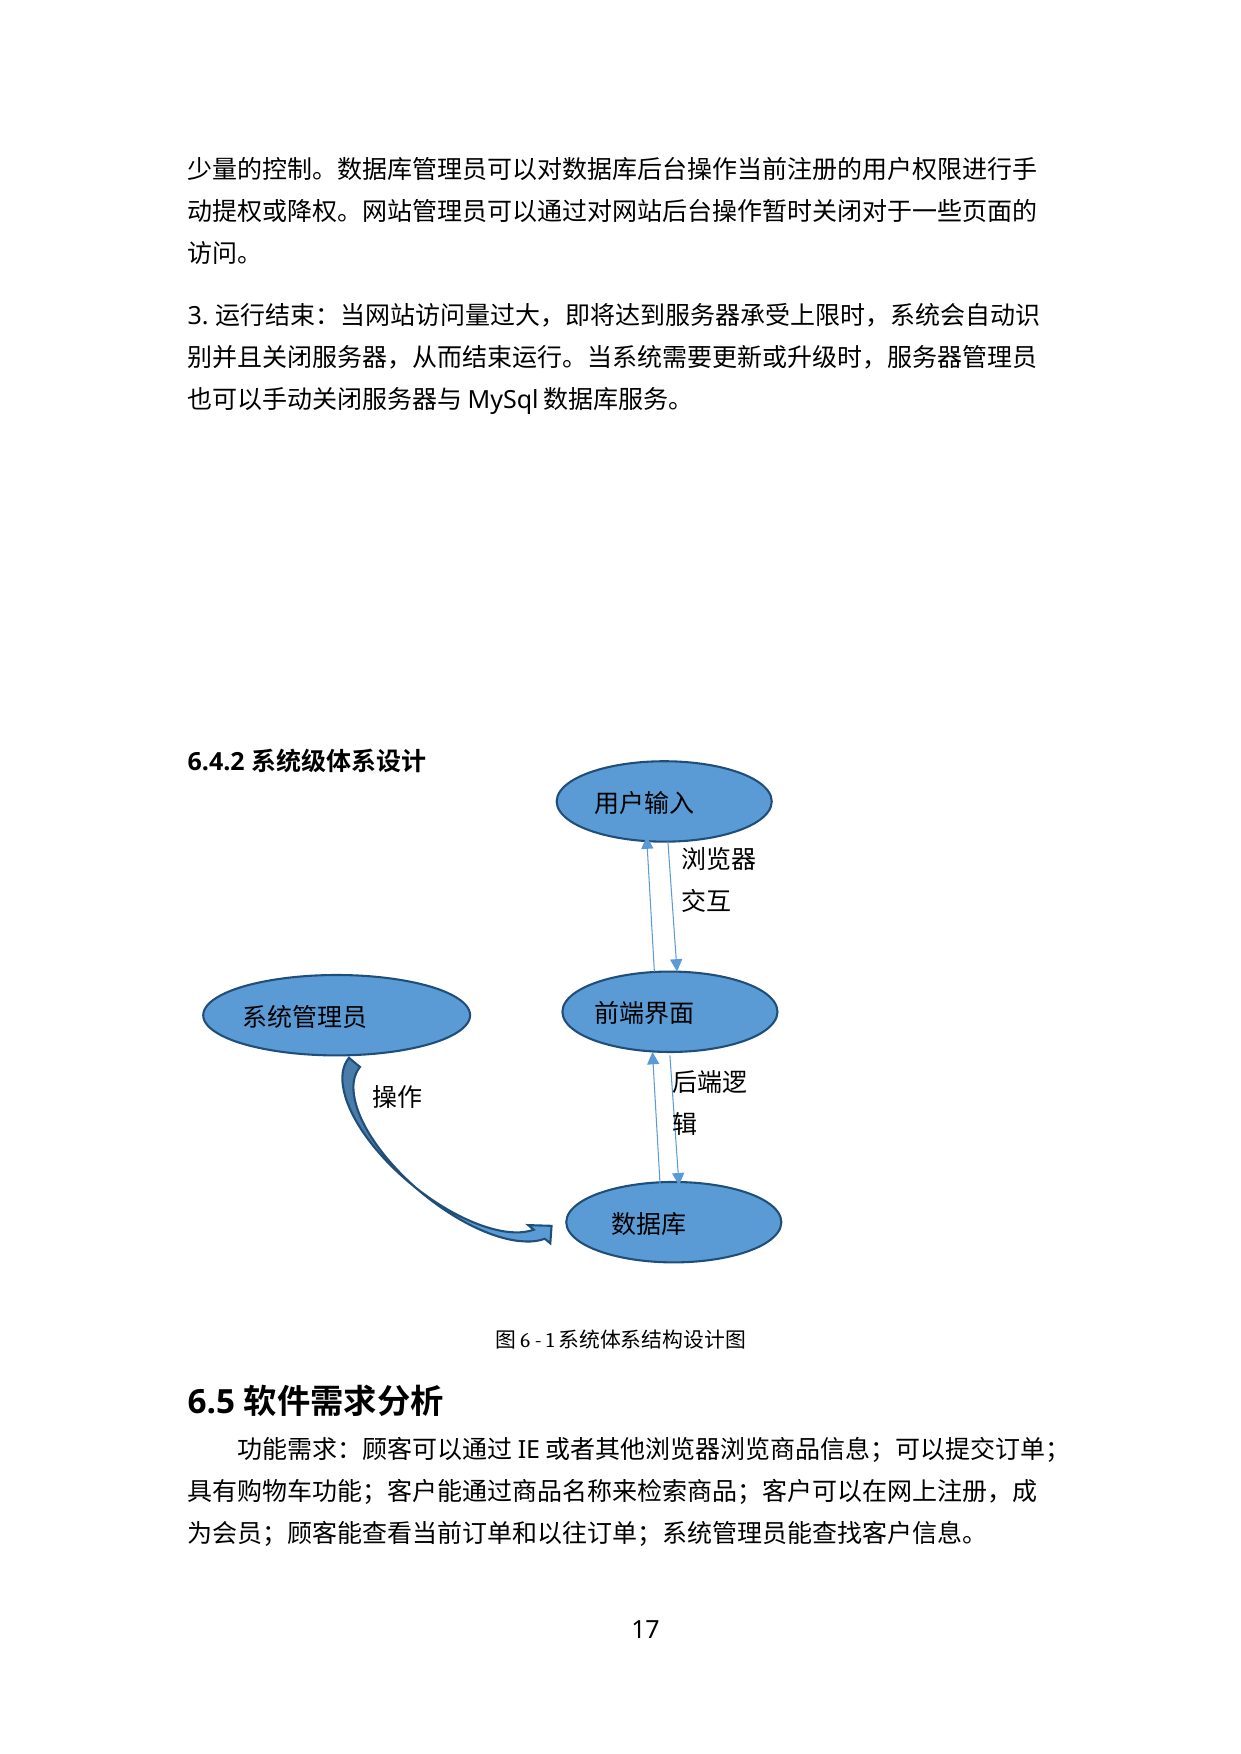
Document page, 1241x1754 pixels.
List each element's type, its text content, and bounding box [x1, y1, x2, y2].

text 图 6 - 1 系统体系结构设计图 [187, 1323, 1053, 1353]
text 功能需求：顾客可以通过IE或者其他浏览器浏览商品信息；可以提交订单；具有购物车功能；客户能通过商品名称来检索商品；客户可以在网上注册，成为会员；顾客能查看当前订单和以往订单；系统管理员能查找客户信息。 [187, 1430, 1053, 1549]
subtitle 6.5 软件需求分析 [187, 1374, 1053, 1423]
subtitle 6.4.2 系统级体系设计 [187, 742, 1053, 778]
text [187, 150, 1053, 269]
text 3. 运行结束：当网站访问量过大，即将达到服务器承受上限时，系统会自动识别并且关闭服务器，从而结束运行。当系统需要更新或升级时，服务器管理员也可以手动关闭服务器与MySql数据库服务。 [187, 296, 1053, 415]
